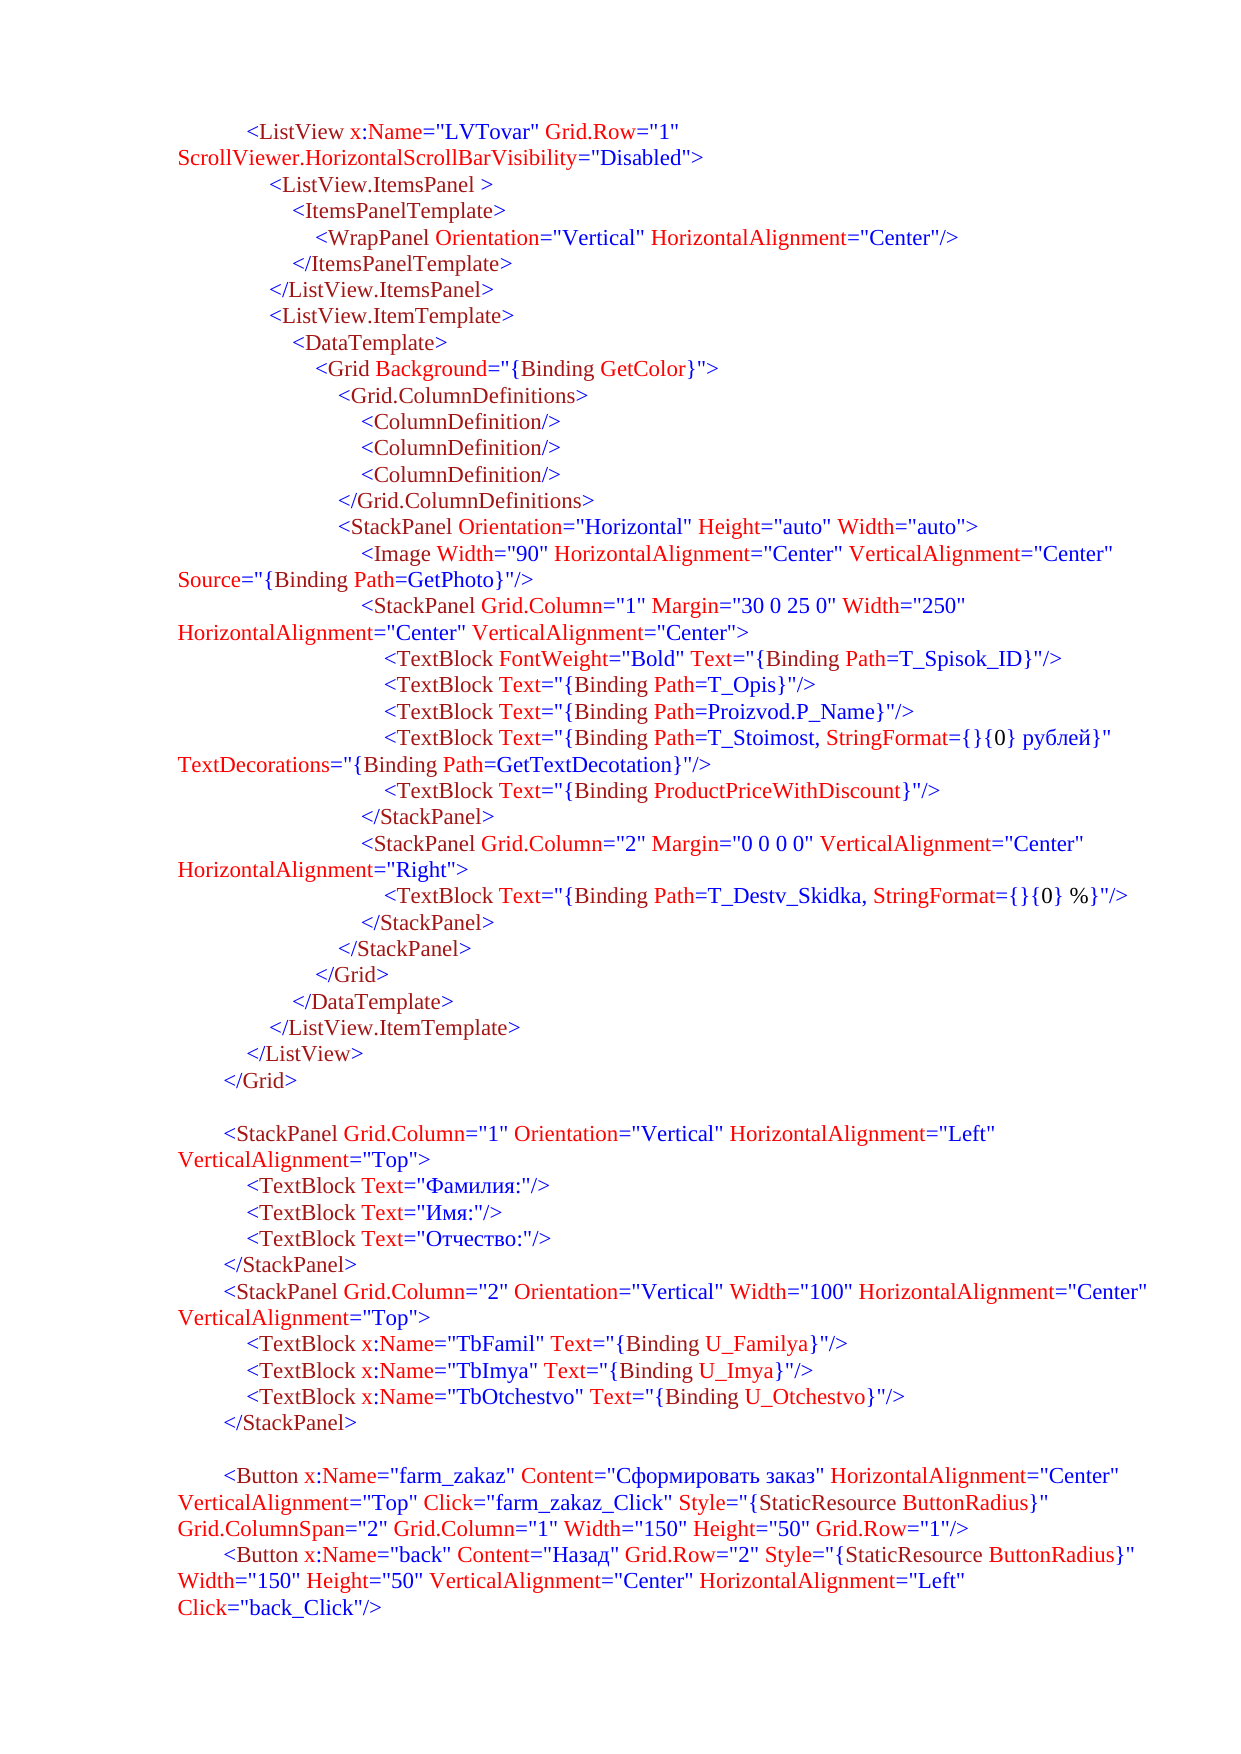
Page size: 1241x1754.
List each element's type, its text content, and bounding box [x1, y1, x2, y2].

text <ColumnDefinition/> [177, 434, 1152, 461]
text <DataTemplate> [177, 329, 1152, 355]
text <TextBlock Text="Фамилия:"/> [177, 1172, 1152, 1199]
text <TextBlock x:Name="TbFamil" Text="{Binding U_Familya}"/> [177, 1330, 1152, 1357]
text <StackPanel Grid.Column="1" Orientation="Vertical" HorizontalAlignment="Left" VerticalAlignment="Top"> [177, 1119, 1152, 1172]
text <WrapPanel Orientation="Vertical" HorizontalAlignment="Center"/> [177, 223, 1152, 250]
text <ColumnDefinition/> [177, 461, 1152, 487]
text <TextBlock Text="{Binding Path=T_Opis}"/> [177, 672, 1152, 698]
text <StackPanel Grid.Column="2" Margin="0 0 0 0" VerticalAlignment="Center" HorizontalAlignment="Right"> [177, 830, 1152, 882]
text <TextBlock FontWeight="Bold" Text="{Binding Path=T_Spisok_ID}"/> [177, 645, 1152, 672]
text </DataTemplate> [177, 988, 1152, 1014]
text <StackPanel Orientation="Horizontal" Height="auto" Width="auto"> [177, 513, 1152, 540]
text <ItemsPanelTemplate> [177, 197, 1152, 223]
text </Grid> [177, 961, 1152, 988]
text </ItemsPanelTemplate> [177, 250, 1152, 276]
text <TextBlock Text="{Binding Path=Proizvod.P_Name}"/> [177, 698, 1152, 724]
text <Image Width="90" HorizontalAlignment="Center" VerticalAlignment="Center" Source="{Binding Path=GetPhoto}"/> [177, 540, 1152, 592]
text <StackPanel Grid.Column="1" Margin="30 0 25 0" Width="250" HorizontalAlignment="Center" VerticalAlignment="Center"> [177, 592, 1152, 645]
text <ListView.ItemsPanel > [177, 171, 1152, 197]
text <TextBlock Text="Имя:"/> [177, 1199, 1152, 1225]
text <TextBlock Text="{Binding Path=T_Stoimost, StringFormat={}{0} рублей}" TextDecorations="{Binding Path=GetTextDecotation}"/> [177, 724, 1152, 777]
text <TextBlock Text="Отчество:"/> [177, 1225, 1152, 1251]
text <TextBlock Text="{Binding Path=T_Destv_Skidka, StringFormat={}{0} %}"/> [177, 882, 1152, 909]
text </StackPanel> [177, 1251, 1152, 1278]
text <Grid.ColumnDefinitions> [177, 382, 1152, 408]
text <StackPanel Grid.Column="2" Orientation="Vertical" Width="100" HorizontalAlignment="Center" VerticalAlignment="Top"> [177, 1278, 1152, 1330]
text </StackPanel> [177, 935, 1152, 961]
text <TextBlock x:Name="TbImya" Text="{Binding U_Imya}"/> [177, 1357, 1152, 1383]
text </ListView.ItemsPanel> [177, 276, 1152, 303]
text <ColumnDefinition/> [177, 408, 1152, 434]
text <TextBlock x:Name="TbOtchestvo" Text="{Binding U_Otchestvo}"/> [177, 1383, 1152, 1409]
text <ListView.ItemTemplate> [177, 303, 1152, 329]
text </StackPanel> [177, 1409, 1152, 1436]
text </Grid.ColumnDefinitions> [177, 487, 1152, 513]
text </ListView> [177, 1041, 1152, 1067]
text <Grid Background="{Binding GetColor}"> [177, 355, 1152, 382]
text </StackPanel> [177, 803, 1152, 830]
text </ListView.ItemTemplate> [177, 1014, 1152, 1041]
text <ListView x:Name="LVTovar" Grid.Row="1" ScrollViewer.HorizontalScrollBarVisibility="Disabled"> [177, 118, 1152, 171]
text </Grid> [177, 1067, 1152, 1093]
text <TextBlock Text="{Binding ProductPriceWithDiscount}"/> [177, 777, 1152, 803]
text <Button x:Name="farm_zakaz" Content="Сформировать заказ" HorizontalAlignment="Center" VerticalAlignment="Top" Click="farm_zakaz_Click" Style="{StaticResource ButtonRadius}" Grid.ColumnSpan="2" Grid.Column="1" Width="150" Height="50" Grid.Row="1"/> [177, 1462, 1152, 1541]
text <Button x:Name="back" Content="Назад" Grid.Row="2" Style="{StaticResource ButtonRadius}" Width="150" Height="50" VerticalAlignment="Center" HorizontalAlignment="Left" Click="back_Click"/> [177, 1541, 1152, 1620]
text </StackPanel> [177, 909, 1152, 935]
